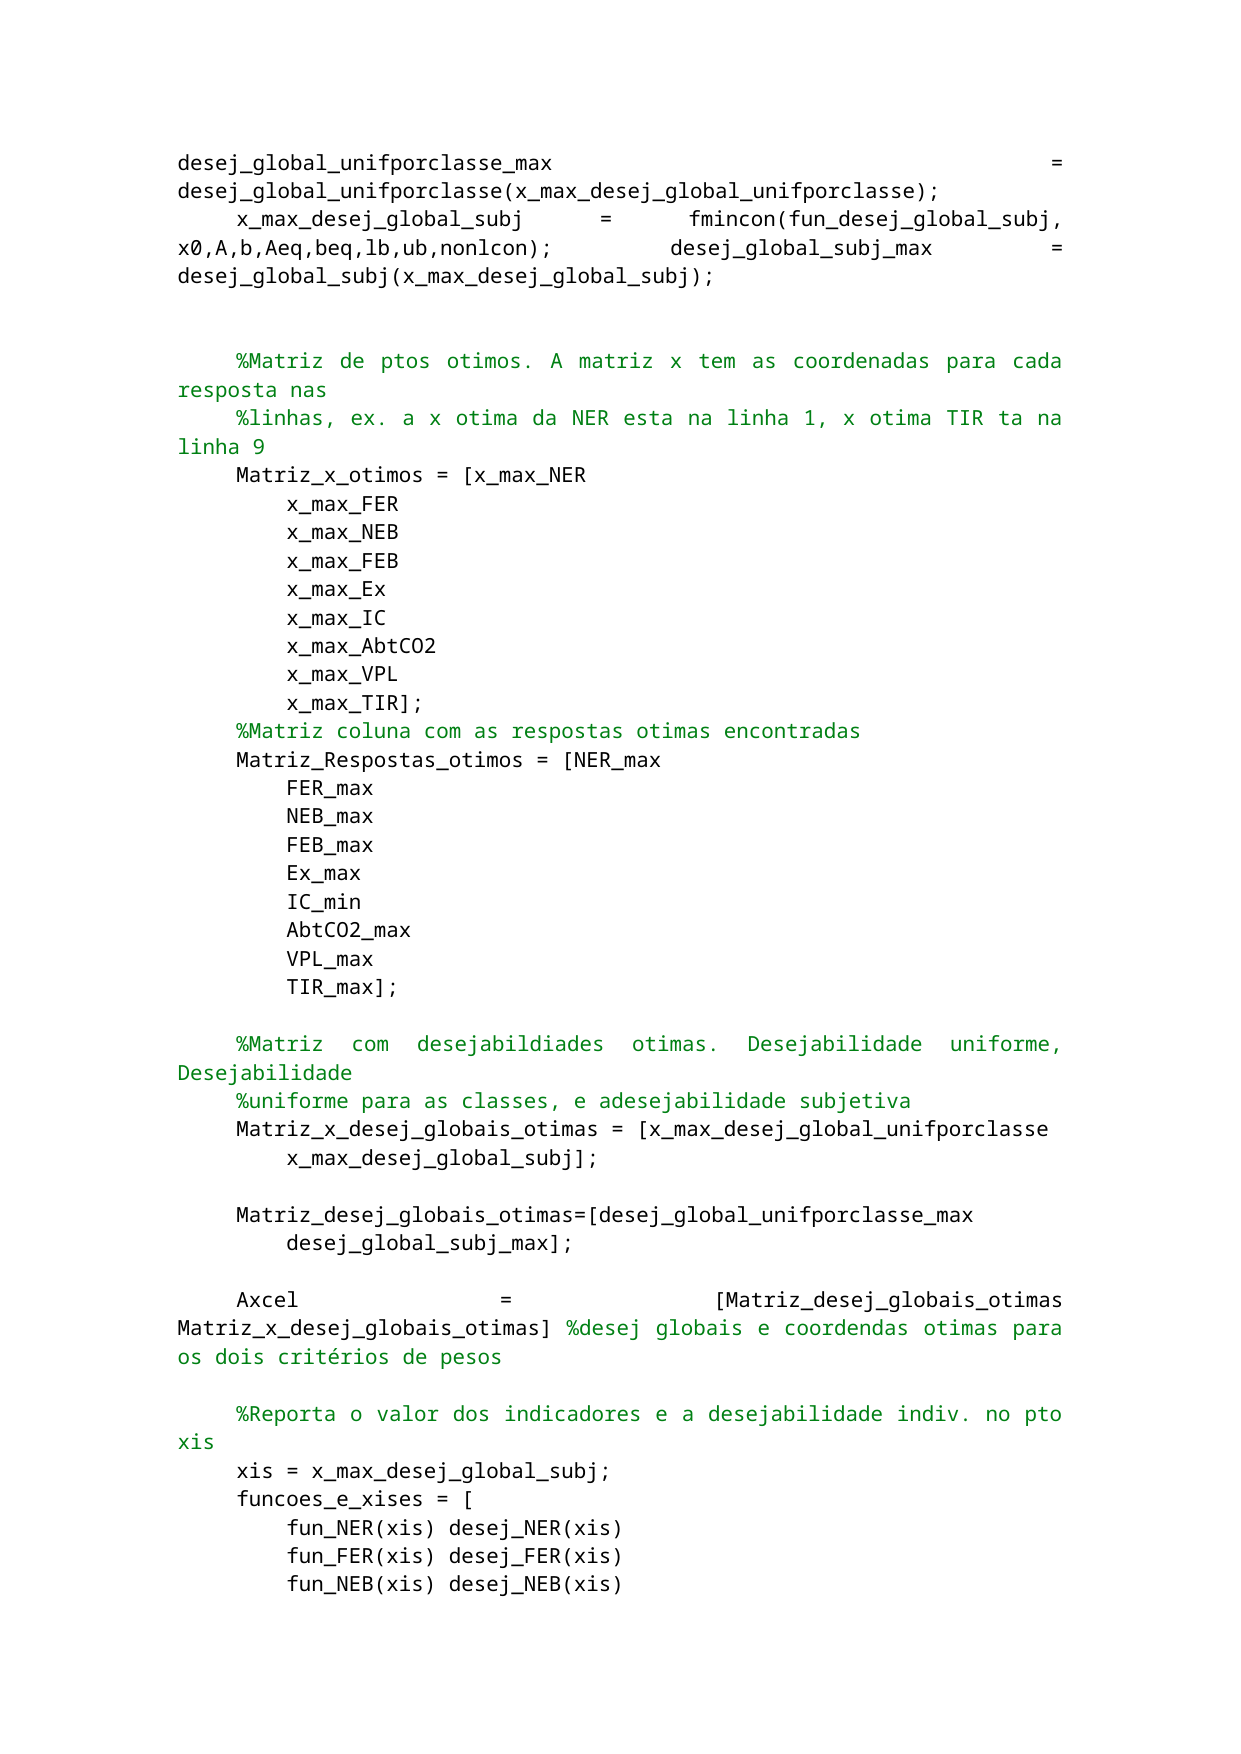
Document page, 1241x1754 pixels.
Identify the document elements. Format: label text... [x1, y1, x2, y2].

text VPL_max [177, 944, 1063, 972]
text AbtCO2_max [177, 915, 1063, 944]
text %Matriz coluna com as respostas otimas encontradas [177, 716, 1063, 745]
text Axcel = [Matriz_desej_globais_otimas Matriz_x_desej_globais_otimas] %desej globais e coordendas otimas para os dois critérios de pesos [177, 1285, 1063, 1370]
text x_max_AbtCO2 [177, 631, 1063, 659]
text x_max_Ex [177, 574, 1063, 603]
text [177, 148, 1063, 204]
text Ex_max [177, 858, 1063, 887]
text IC_min [177, 887, 1063, 915]
text NEB_max [177, 802, 1063, 830]
text x_max_FEB [177, 546, 1063, 574]
text x_max_TIR]; [177, 688, 1063, 716]
text x_max_VPL [177, 659, 1063, 688]
text %Reporta o valor dos indicadores e a desejabilidade indiv. no pto xis [177, 1399, 1063, 1456]
text Matriz_x_desej_globais_otimas = [x_max_desej_global_unifporclasse [177, 1114, 1063, 1143]
text x_max_desej_global_subj]; [177, 1143, 1063, 1171]
text fun_NEB(xis) desej_NEB(xis) [177, 1569, 1063, 1598]
text fun_NER(xis) desej_NER(xis) [177, 1513, 1063, 1541]
text %Matriz de ptos otimos. A matriz x tem as coordenadas para cada resposta nas [177, 347, 1063, 403]
text x_max_NEB [177, 517, 1063, 546]
text xis = x_max_desej_global_subj; [177, 1456, 1063, 1484]
text Matriz_Respostas_otimos = [NER_max [177, 745, 1063, 773]
text %Matriz com desejabildiades otimas. Desejabilidade uniforme, Desejabilidade [177, 1029, 1063, 1086]
text Matriz_x_otimos = [x_max_NER [177, 460, 1063, 489]
text x_max_IC [177, 603, 1063, 631]
text x_max_desej_global_subj = fmincon(fun_desej_global_subj, x0,A,b,Aeq,beq,lb,ub,nonlcon); desej_global_subj_max = desej_global_subj(x_max_desej_global_subj); [177, 204, 1063, 290]
text Matriz_desej_globais_otimas=[desej_global_unifporclasse_max [177, 1200, 1063, 1228]
text x_max_FER [177, 489, 1063, 517]
text %linhas, ex. a x otima da NER esta na linha 1, x otima TIR ta na linha 9 [177, 403, 1063, 460]
text %uniforme para as classes, e adesejabilidade subjetiva [177, 1086, 1063, 1114]
text funcoes_e_xises = [ [177, 1484, 1063, 1513]
text FER_max [177, 773, 1063, 802]
text fun_FER(xis) desej_FER(xis) [177, 1541, 1063, 1569]
text desej_global_subj_max]; [177, 1228, 1063, 1257]
text FEB_max [177, 830, 1063, 858]
text TIR_max]; [177, 972, 1063, 1001]
